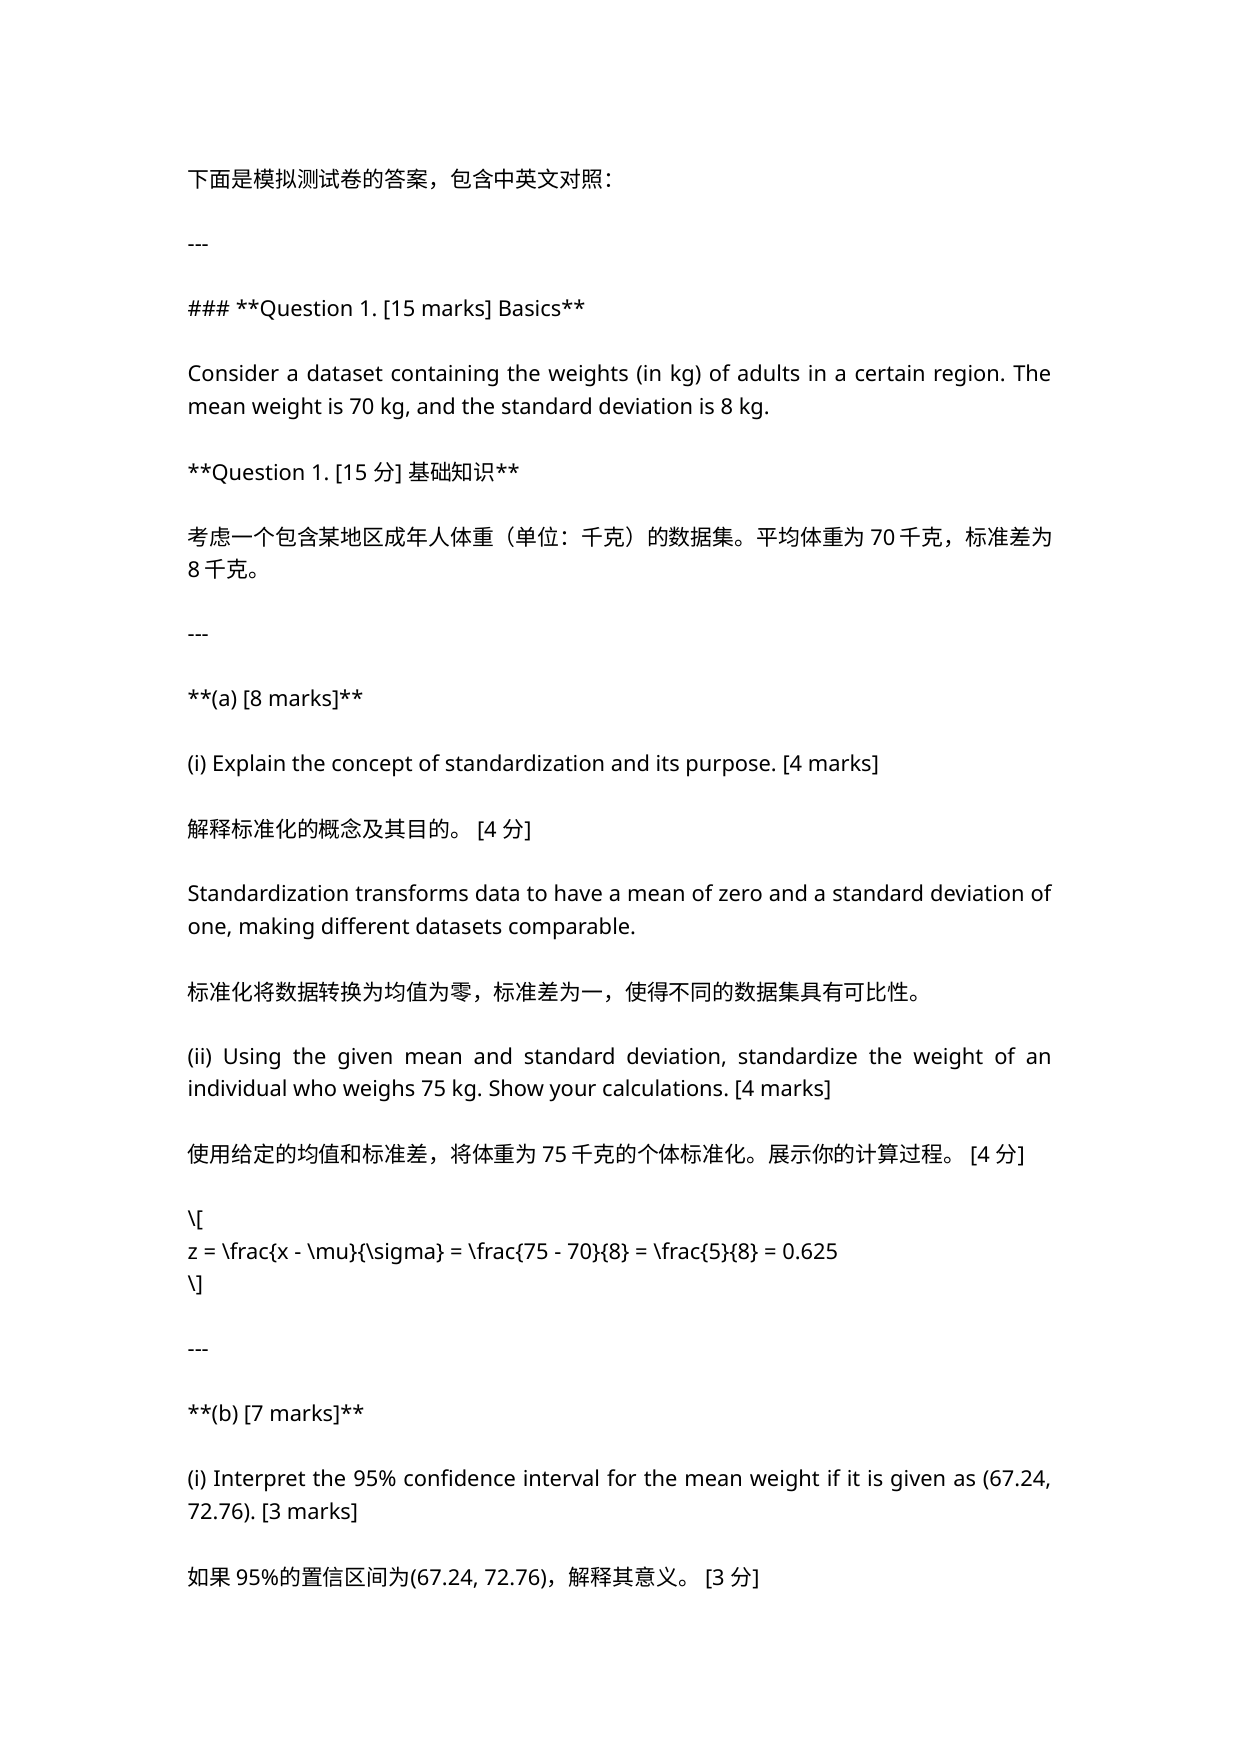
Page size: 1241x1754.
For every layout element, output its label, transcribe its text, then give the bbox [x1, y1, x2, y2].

text ### **Question 1. [15 marks] Basics** [187, 292, 1053, 324]
text --- [187, 227, 1053, 259]
text 标准化将数据转换为均值为零，标准差为一，使得不同的数据集具有可比性。 [187, 974, 1053, 1007]
text **(a) [8 marks]** [187, 682, 1053, 714]
text z = \frac{x - \mu}{\sigma} = \frac{75 - 70}{8} = \frac{5}{8} = 0.625 [187, 1234, 1053, 1267]
text Consider a dataset containing the weights (in kg) of adults in a certain region. The mean weight is 70 kg, and the standard deviation is 8 kg. [187, 357, 1053, 422]
text Standardization transforms data to have a mean of zero and a standard deviation of one, making different datasets comparable. [187, 877, 1053, 942]
text **Question 1. [15 分] 基础知识** [187, 454, 1053, 487]
text 使用给定的均值和标准差，将体重为75千克的个体标准化。展示你的计算过程。 [4 分] [187, 1137, 1053, 1169]
text \[ [187, 1202, 1053, 1234]
text **(b) [7 marks]** [187, 1397, 1053, 1429]
text 考虑一个包含某地区成年人体重（单位：千克）的数据集。平均体重为70千克，标准差为8千克。 [187, 519, 1053, 584]
text 如果95%的置信区间为(67.24, 72.76)，解释其意义。 [3 分] [187, 1559, 1053, 1592]
text \] [187, 1267, 1053, 1299]
text --- [187, 617, 1053, 649]
text --- [187, 1332, 1053, 1364]
text (ii) Using the given mean and standard deviation, standardize the weight of an individual who weighs 75 kg. Show your calculations. [4 marks] [187, 1039, 1053, 1104]
text (i) Interpret the 95% confidence interval for the mean weight if it is given as (67.24, 72.76). [3 marks] [187, 1462, 1053, 1527]
text 解释标准化的概念及其目的。 [4 分] [187, 812, 1053, 844]
text 下面是模拟测试卷的答案，包含中英文对照： [187, 162, 1053, 194]
text (i) Explain the concept of standardization and its purpose. [4 marks] [187, 747, 1053, 779]
